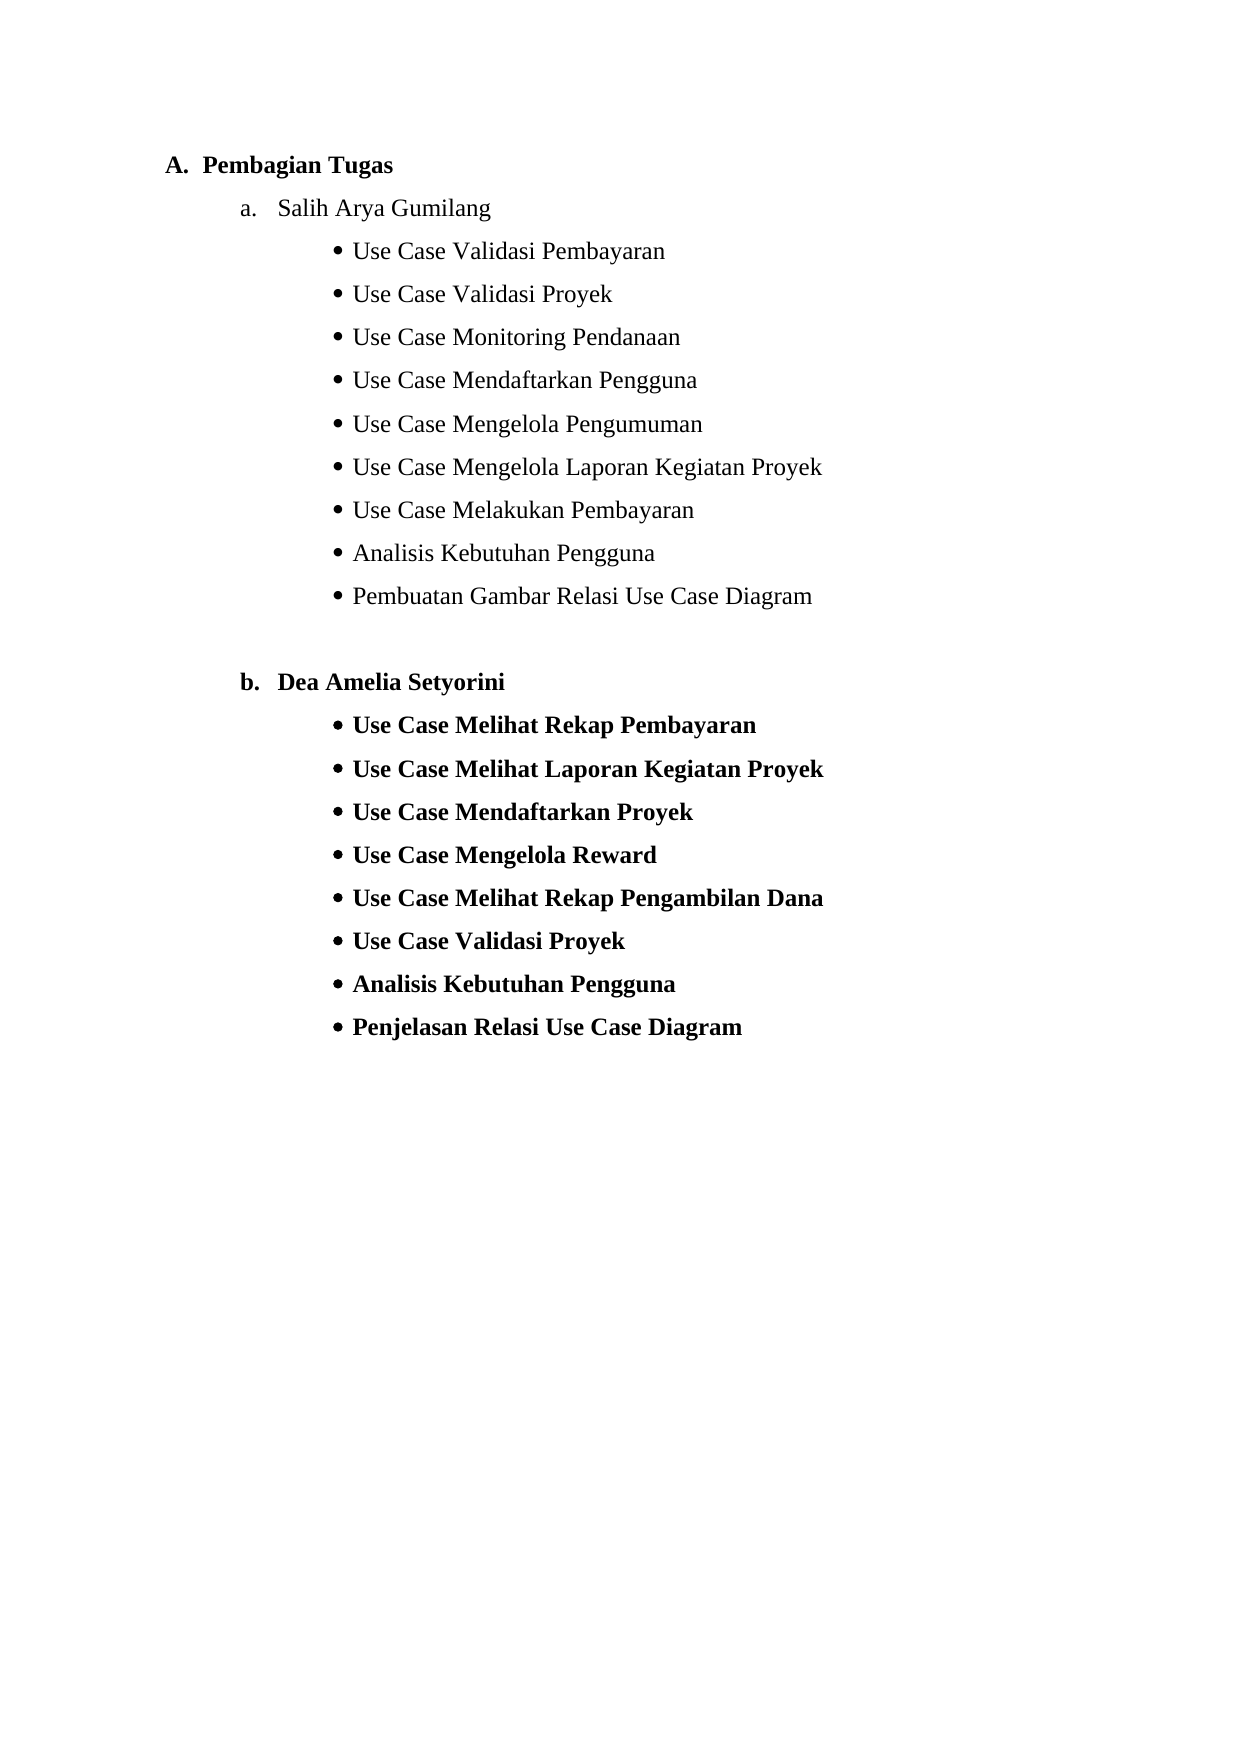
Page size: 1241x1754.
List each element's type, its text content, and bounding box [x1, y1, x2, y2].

list Pembuatan Gambar Relasi Use Case Diagram [333, 581, 1090, 610]
list Use Case Melihat Rekap Pembayaran [333, 711, 1090, 739]
list Penjelasan Relasi Use Case Diagram [333, 1012, 1090, 1041]
list Use Case Mendaftarkan Pengguna [333, 366, 1090, 394]
list Use Case Mendaftarkan Proyek [333, 797, 1090, 826]
list Use Case Mengelola Reward [333, 840, 1090, 869]
list Dea Amelia Setyorini [240, 667, 1090, 696]
list Salih Arya Gumilang [240, 193, 1090, 222]
list Use Case Melihat Rekap Pengambilan Dana [333, 883, 1090, 912]
list Use Case Mengelola Pengumuman [333, 409, 1090, 437]
list Use Case Mengelola Laporan Kegiatan Proyek [333, 452, 1090, 481]
list Use Case Validasi Proyek [333, 926, 1090, 955]
list Pembagian Tugas [165, 150, 1090, 179]
list Use Case Validasi Proyek [333, 279, 1090, 308]
list Use Case Monitoring Pendanaan [333, 322, 1090, 351]
list Use Case Melihat Laporan Kegiatan Proyek [333, 754, 1090, 782]
list Analisis Kebutuhan Pengguna [333, 538, 1090, 567]
list Use Case Validasi Pembayaran [333, 236, 1090, 265]
list Analisis Kebutuhan Pengguna [333, 969, 1090, 998]
list Use Case Melakukan Pembayaran [333, 495, 1090, 524]
